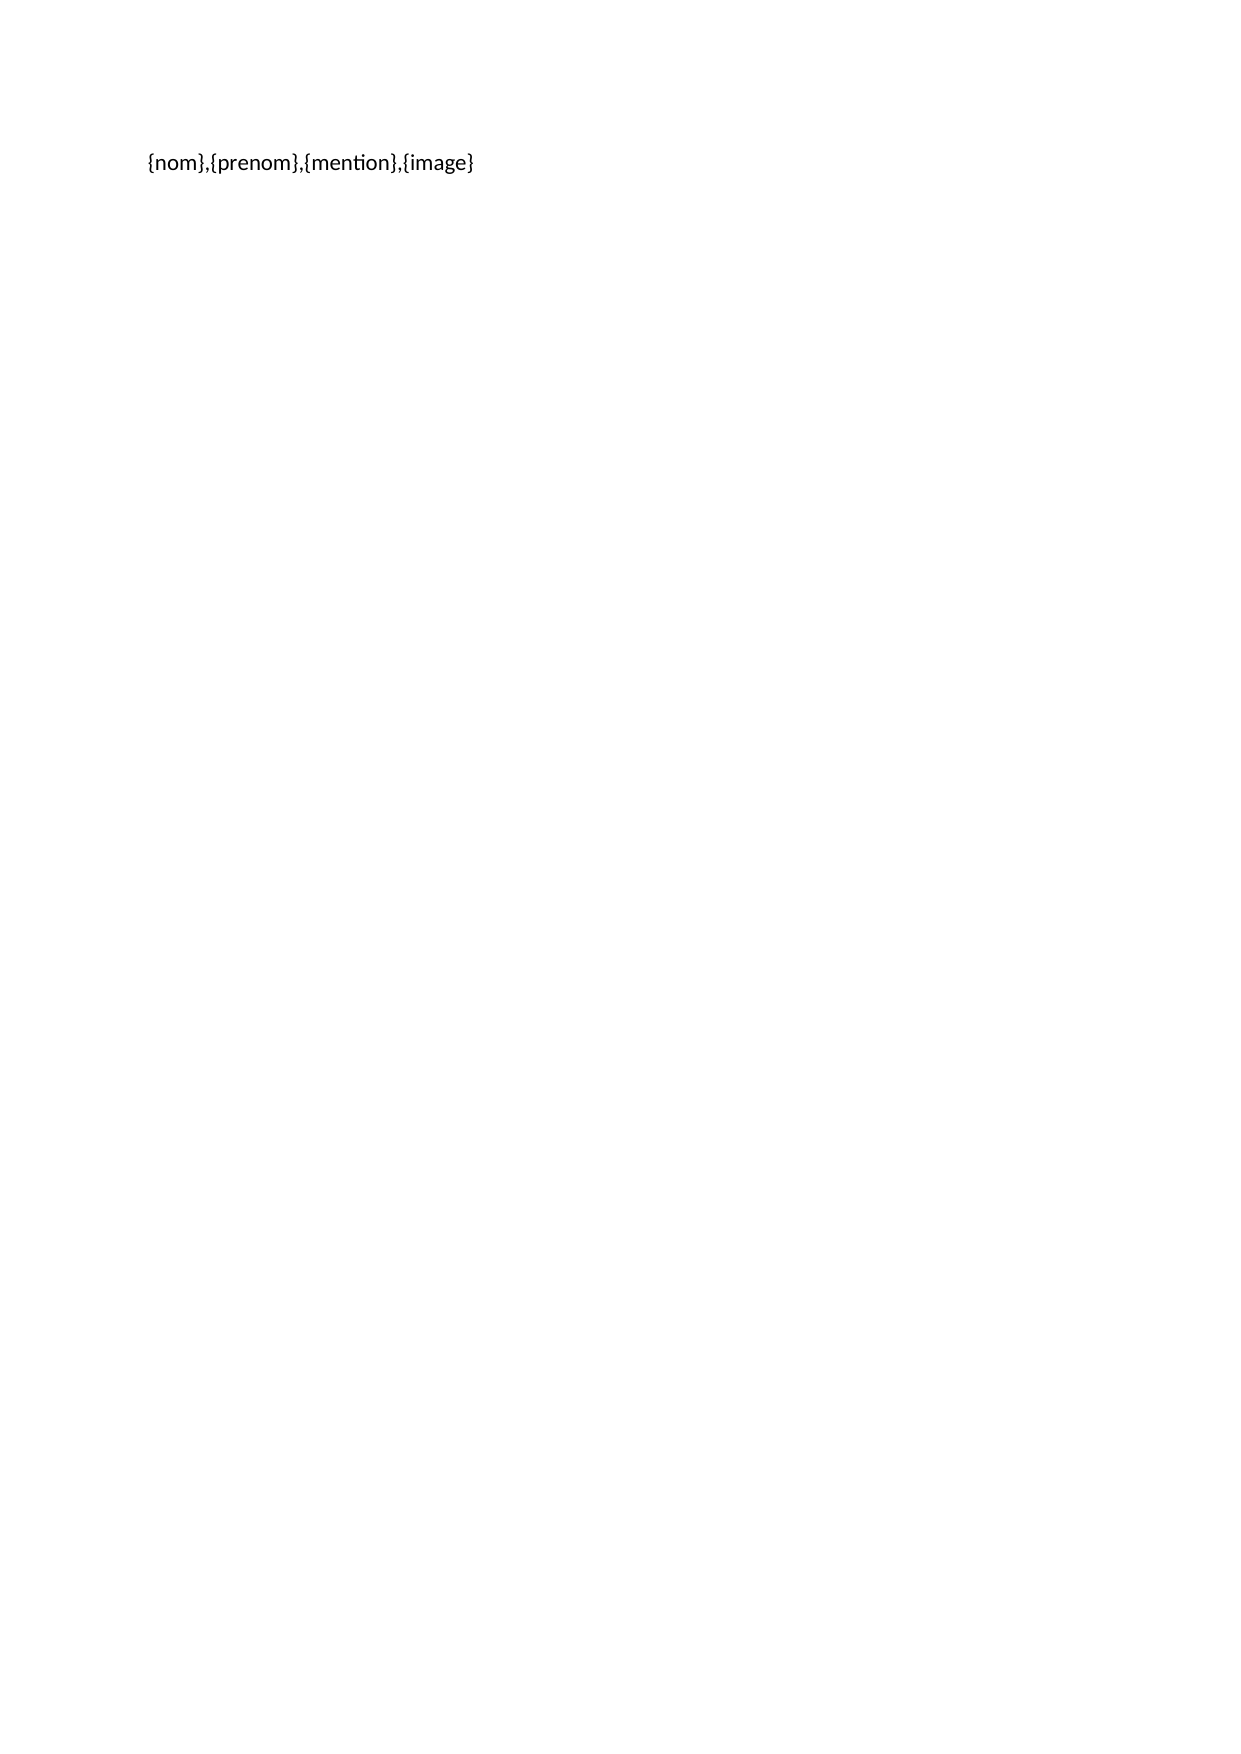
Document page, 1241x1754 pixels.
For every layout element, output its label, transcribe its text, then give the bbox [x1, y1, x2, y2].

text {nom},{prenom},{mention},{image} [148, 148, 1093, 176]
